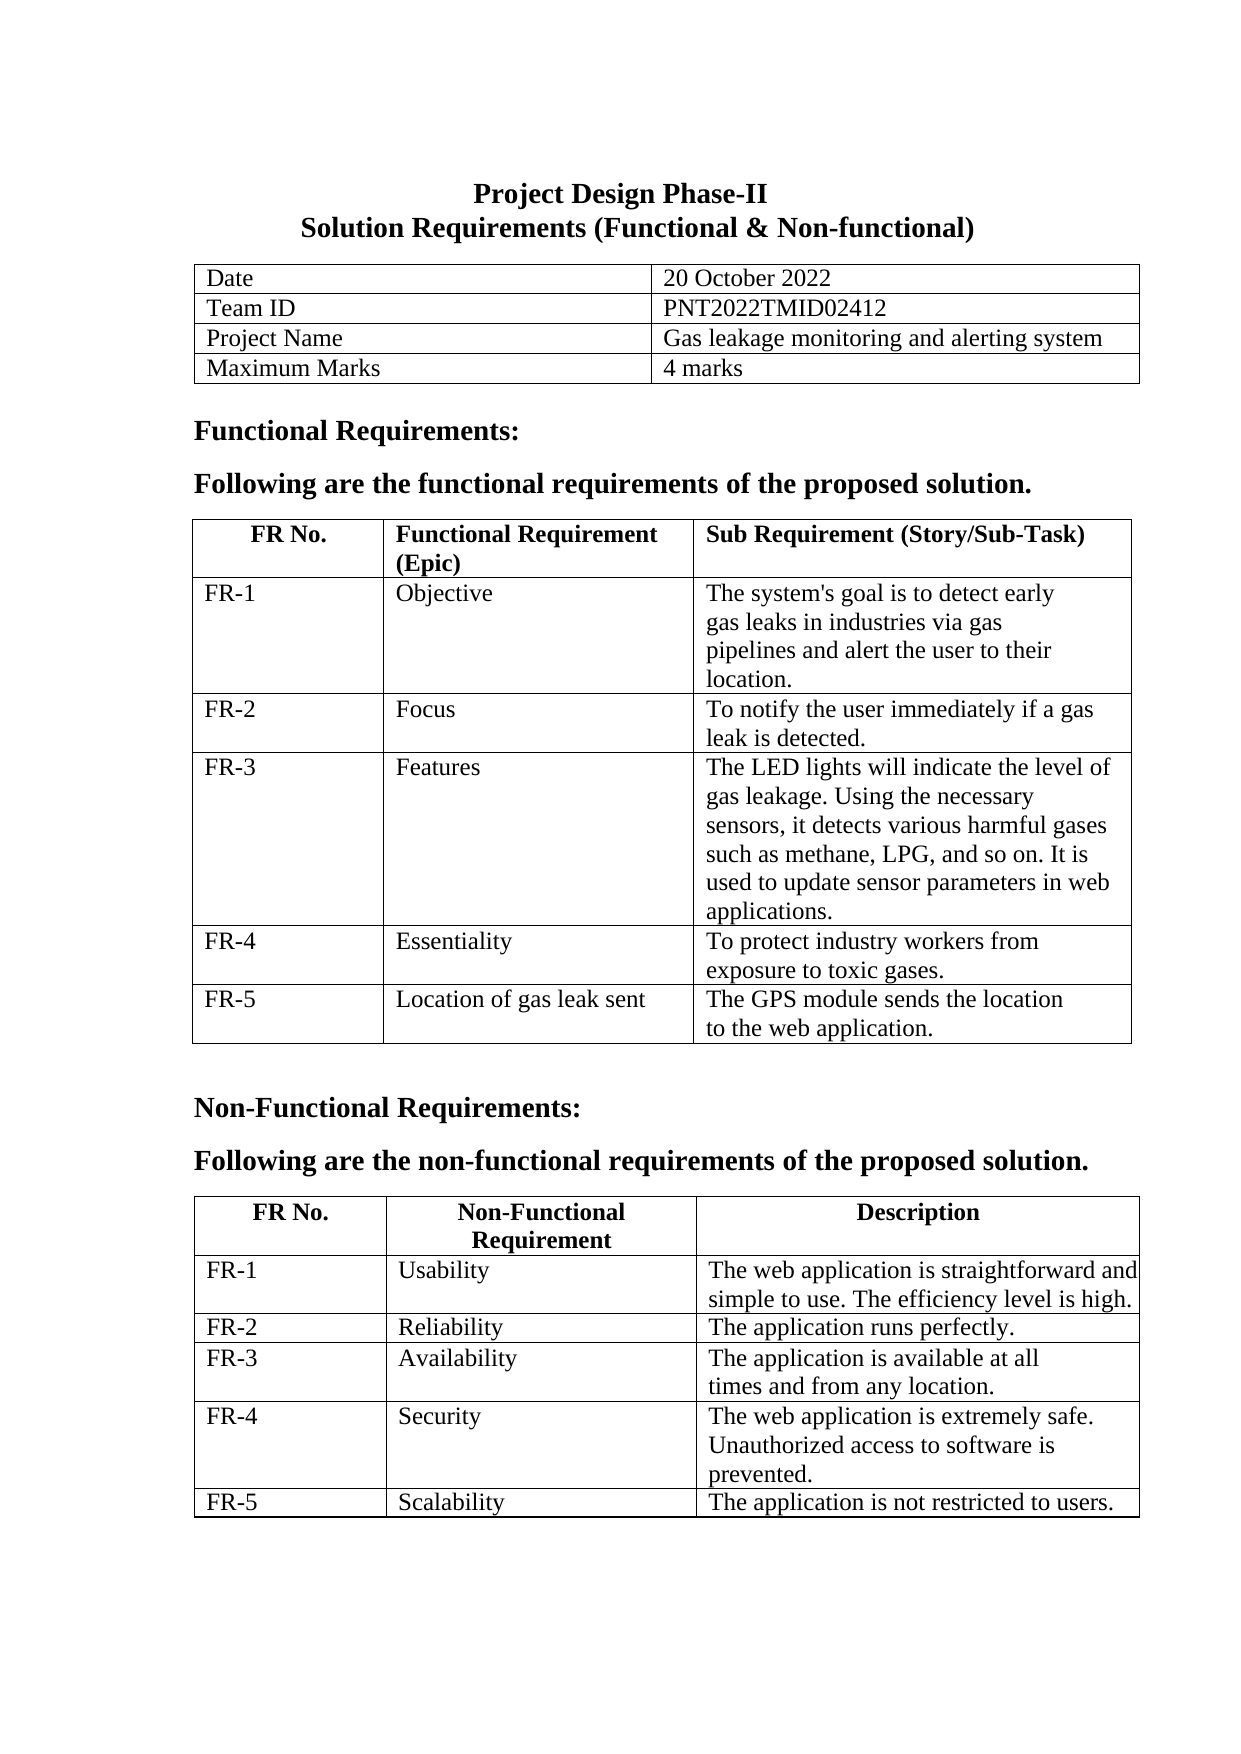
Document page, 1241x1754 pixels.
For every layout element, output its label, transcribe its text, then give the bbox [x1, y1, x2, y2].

table_cell Scalability [387, 1489, 696, 1516]
table_cell The LED lights will indicate the level of gas leakage. Using the necessary sensors, it detects various harmful gases such as methane, LPG, and so on. It is used to update sensor parameters in web applications. [694, 753, 1131, 925]
table_cell The GPS module sends the location to the web application. [694, 985, 1131, 1042]
table_header Sub Requirement (Story/Sub-Task) [694, 520, 1131, 577]
table_cell Project Name [195, 324, 651, 353]
table_cell The system's goal is to detect early gas leaks in industries via gas pipelines and alert the user to their location. [694, 578, 1131, 693]
table_cell FR-1 [195, 1256, 386, 1313]
text Functional Requirements: [193, 413, 1153, 446]
table_cell FR-5 [193, 985, 383, 1042]
table_header Functional Requirement (Epic) [384, 520, 693, 577]
table_cell Availability [387, 1343, 696, 1401]
table_header Non-Functional Requirement [387, 1197, 696, 1255]
table_cell The application is available at all times and from any location. [697, 1343, 1139, 1401]
table_header Date [195, 265, 651, 293]
table_cell FR-3 [195, 1343, 386, 1401]
table_header Description [697, 1197, 1139, 1255]
table_cell Team ID [195, 294, 651, 323]
table_cell The web application is straightforward and simple to use. The efficiency level is high. [697, 1256, 1139, 1313]
text Solution Requirements (Functional & Non-functional) [299, 210, 976, 244]
table_cell The application runs perfectly. [697, 1314, 1139, 1342]
table_cell FR-4 [193, 926, 383, 984]
table_cell FR-2 [193, 694, 383, 752]
table_cell PNT2022TMID02412 [652, 294, 1139, 323]
table_cell The application is not restricted to users. [697, 1489, 1139, 1516]
table_cell FR-3 [193, 753, 383, 925]
table_cell Features [384, 753, 693, 925]
table_cell Usability [387, 1256, 696, 1313]
table_cell FR-4 [195, 1402, 386, 1488]
table_cell Essentiality [384, 926, 693, 984]
table_cell FR-1 [193, 578, 383, 693]
table_header 20 October 2022 [652, 265, 1139, 293]
table_cell To protect industry workers from exposure to toxic gases. [694, 926, 1131, 984]
table_header FR No. [195, 1197, 386, 1255]
table_cell 4 marks [652, 354, 1139, 383]
table_cell The web application is extremely safe. Unauthorized access to software is prevented. [697, 1402, 1139, 1488]
table_cell FR-5 [195, 1489, 386, 1516]
table_cell Focus [384, 694, 693, 752]
table_cell Reliability [387, 1314, 696, 1342]
table_cell Objective [384, 578, 693, 693]
table_cell FR-2 [195, 1314, 386, 1342]
text Following are the functional requirements of the proposed solution. [193, 466, 1153, 499]
text Following are the non-functional requirements of the proposed solution. [193, 1143, 1153, 1177]
text Non-Functional Requirements: [193, 1090, 1153, 1124]
text Project Design Phase-II [265, 177, 976, 210]
table_cell Maximum Marks [195, 354, 651, 383]
table_cell To notify the user immediately if a gas leak is detected. [694, 694, 1131, 752]
table_cell Location of gas leak sent [384, 985, 693, 1042]
table_cell Security [387, 1402, 696, 1488]
table_header FR No. [193, 520, 383, 577]
table_cell Gas leakage monitoring and alerting system [652, 324, 1139, 353]
